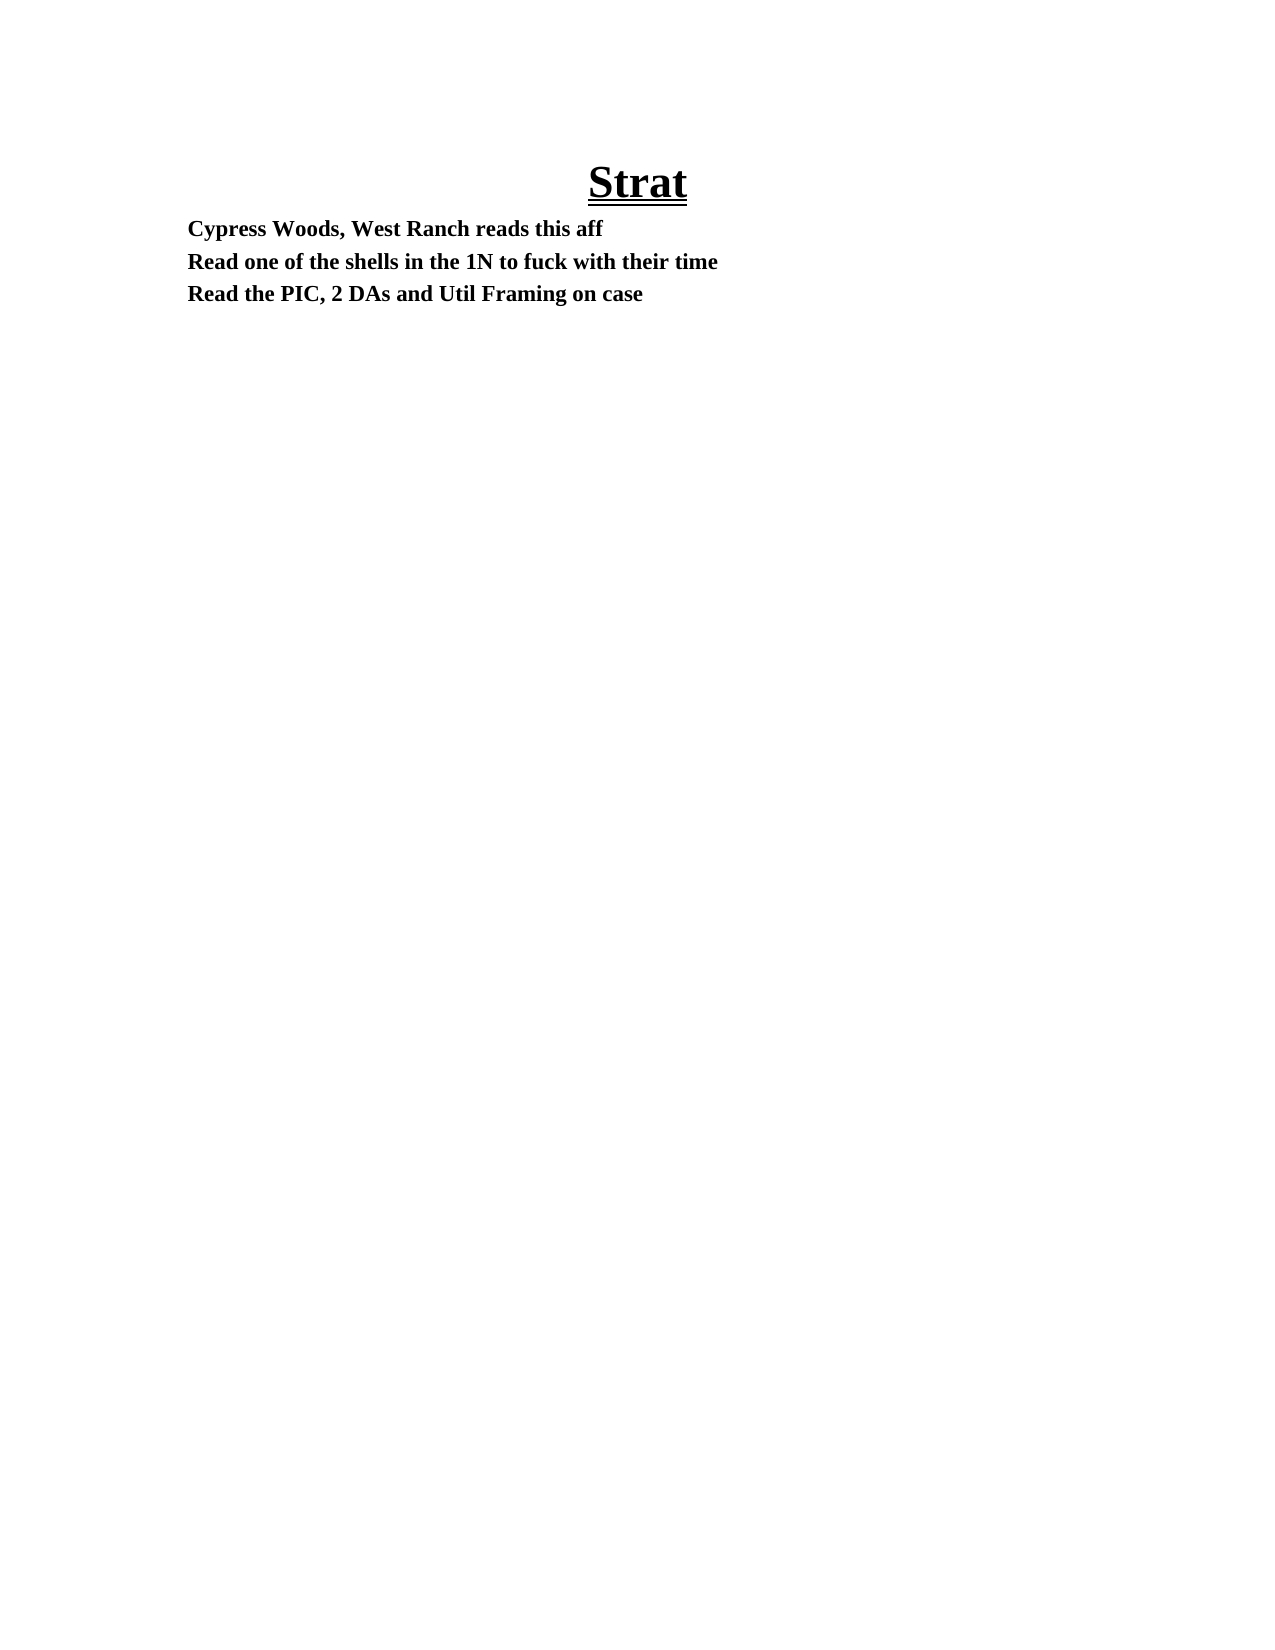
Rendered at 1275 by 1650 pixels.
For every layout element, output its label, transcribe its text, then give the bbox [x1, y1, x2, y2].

subtitle Read one of the shells in the 1N to fuck with their time [187, 248, 1087, 274]
subtitle Cypress Woods, West Ranch reads this aff [187, 215, 1087, 242]
subtitle Read the PIC, 2 DAs and Util Framing on case [187, 280, 1087, 307]
subtitle Strat [187, 154, 1087, 207]
